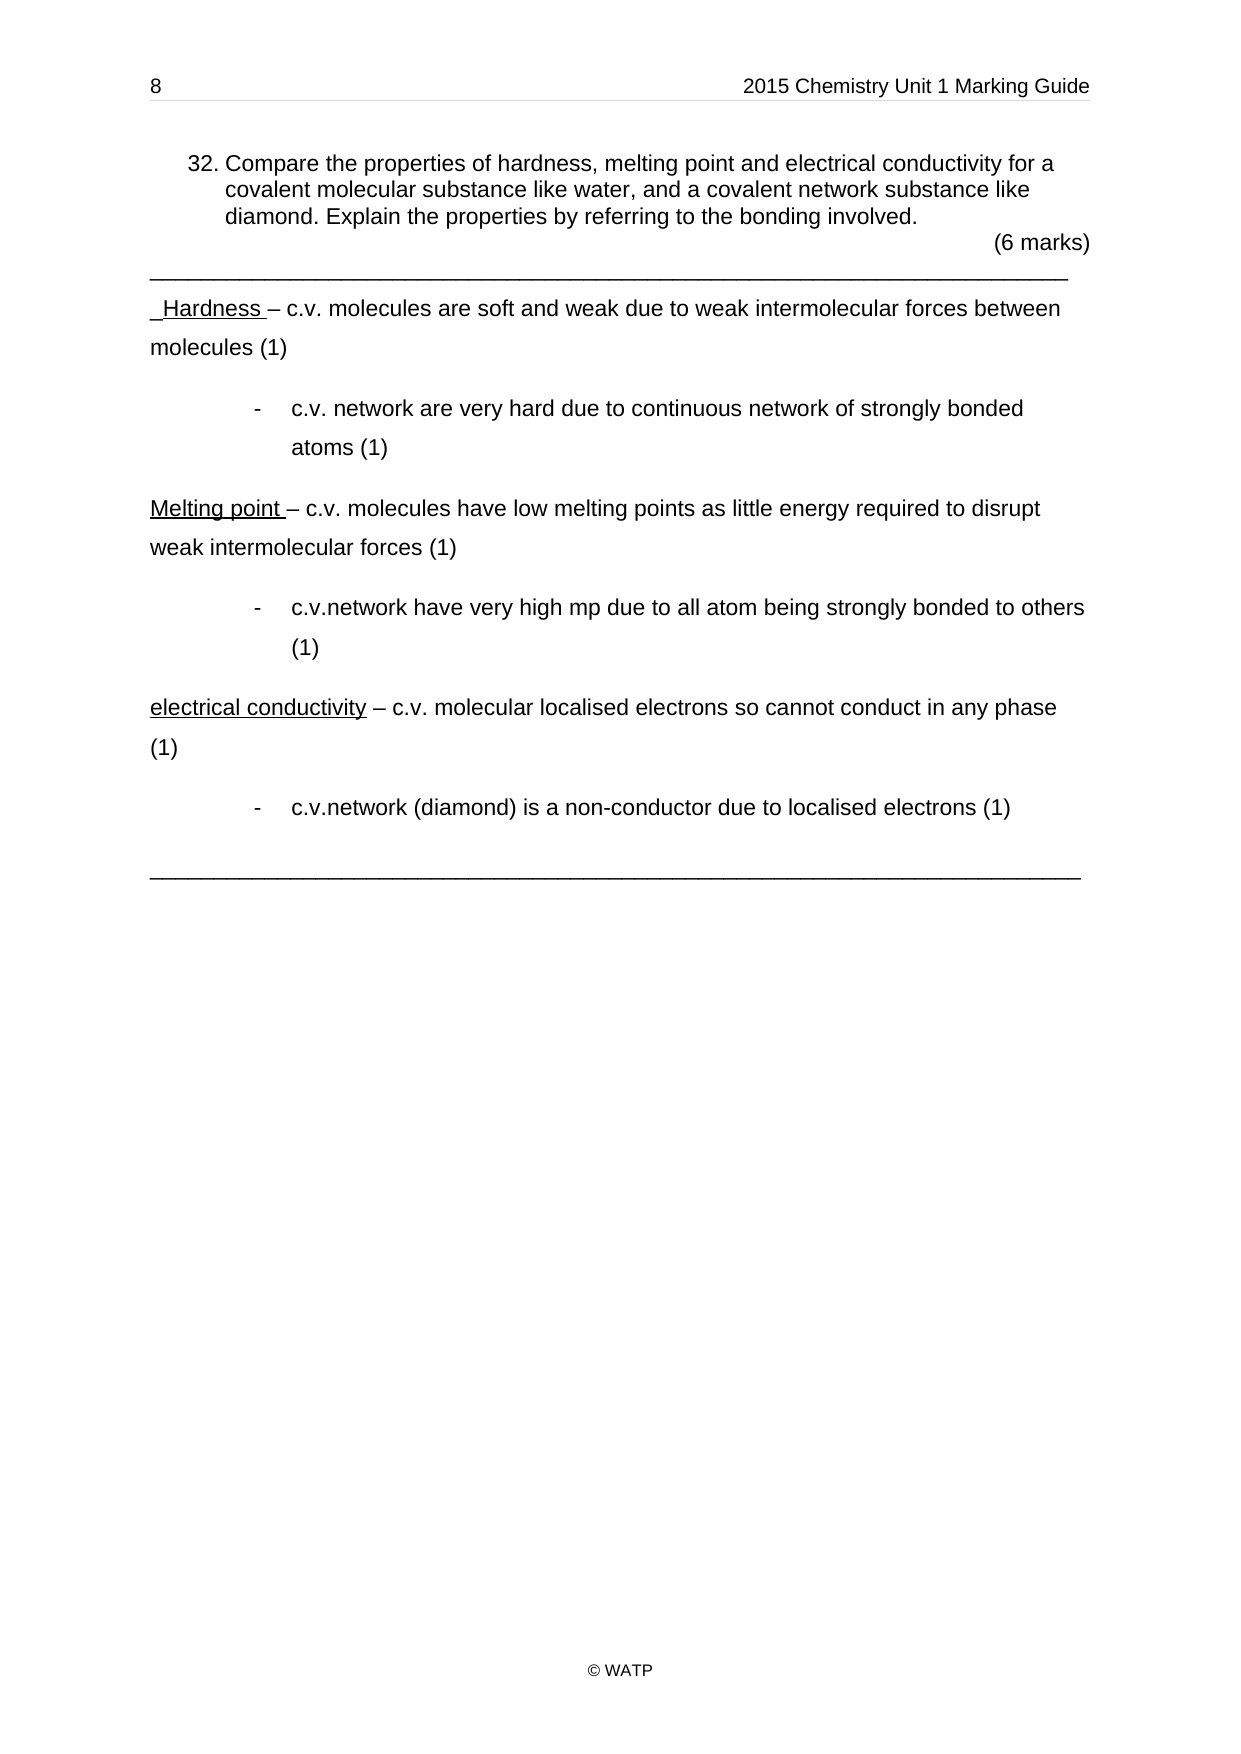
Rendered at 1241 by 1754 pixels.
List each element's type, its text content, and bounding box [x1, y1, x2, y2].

text _________________________________________________________________________Hardness – c.v. molecules are soft and weak due to weak intermolecular forces between molecules (1) [150, 255, 1090, 361]
list c.v.network (diamond) is a non-conductor due to localised electrons (1) [254, 794, 1090, 820]
text Melting point – c.v. molecules have low melting points as little energy required to disrupt weak intermolecular forces (1) [150, 494, 1090, 560]
list c.v.network have very high mp due to all atom being strongly bonded to others (1) [254, 594, 1090, 660]
text (6 marks) [188, 229, 1090, 255]
text electrical conductivity – c.v. molecular localised electrons so cannot conduct in any phase (1) [150, 694, 1090, 760]
text _________________________________________________________________________ [150, 854, 1090, 881]
list Compare the properties of hardness, melting point and electrical conductivity for a covalent molecular substance like water, and a covalent network substance like diamond. Explain the properties by referring to the bonding involved. [187, 150, 1090, 229]
list c.v. network are very hard due to continuous network of strongly bonded atoms (1) [254, 395, 1090, 461]
